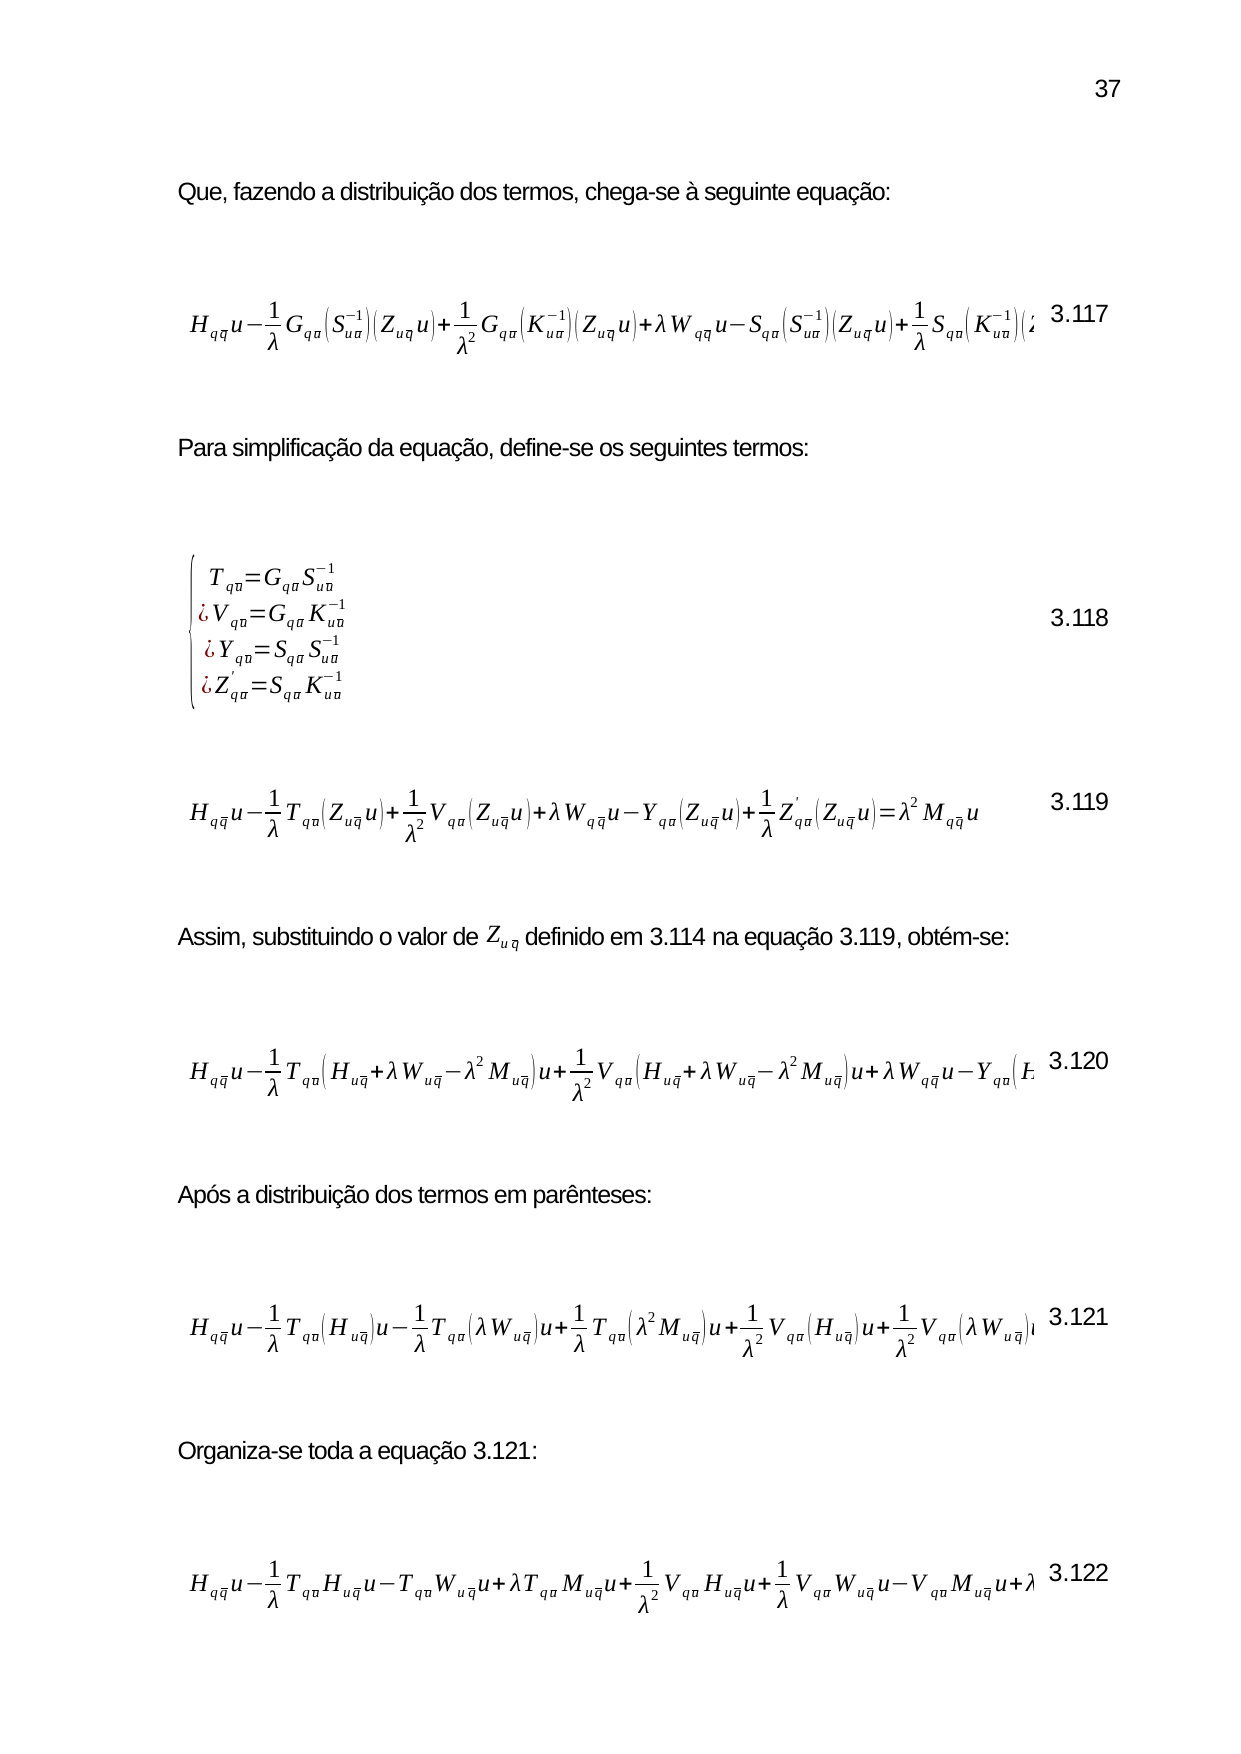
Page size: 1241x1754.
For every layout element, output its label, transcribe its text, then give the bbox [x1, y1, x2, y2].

table_header [177, 297, 1033, 373]
text Para simplificação da equação, define-se os seguintes termos: [177, 433, 1122, 462]
text Que, fazendo a distribuição dos termos, chega-se à seguinte equação: [177, 177, 1122, 206]
table_header [177, 553, 1033, 724]
table_header [177, 1299, 1033, 1376]
table_header [177, 1555, 1033, 1632]
text Após a distribuição dos termos em parênteses: [177, 1180, 1122, 1208]
table_header [177, 784, 1033, 861]
table_header [177, 1043, 1033, 1120]
